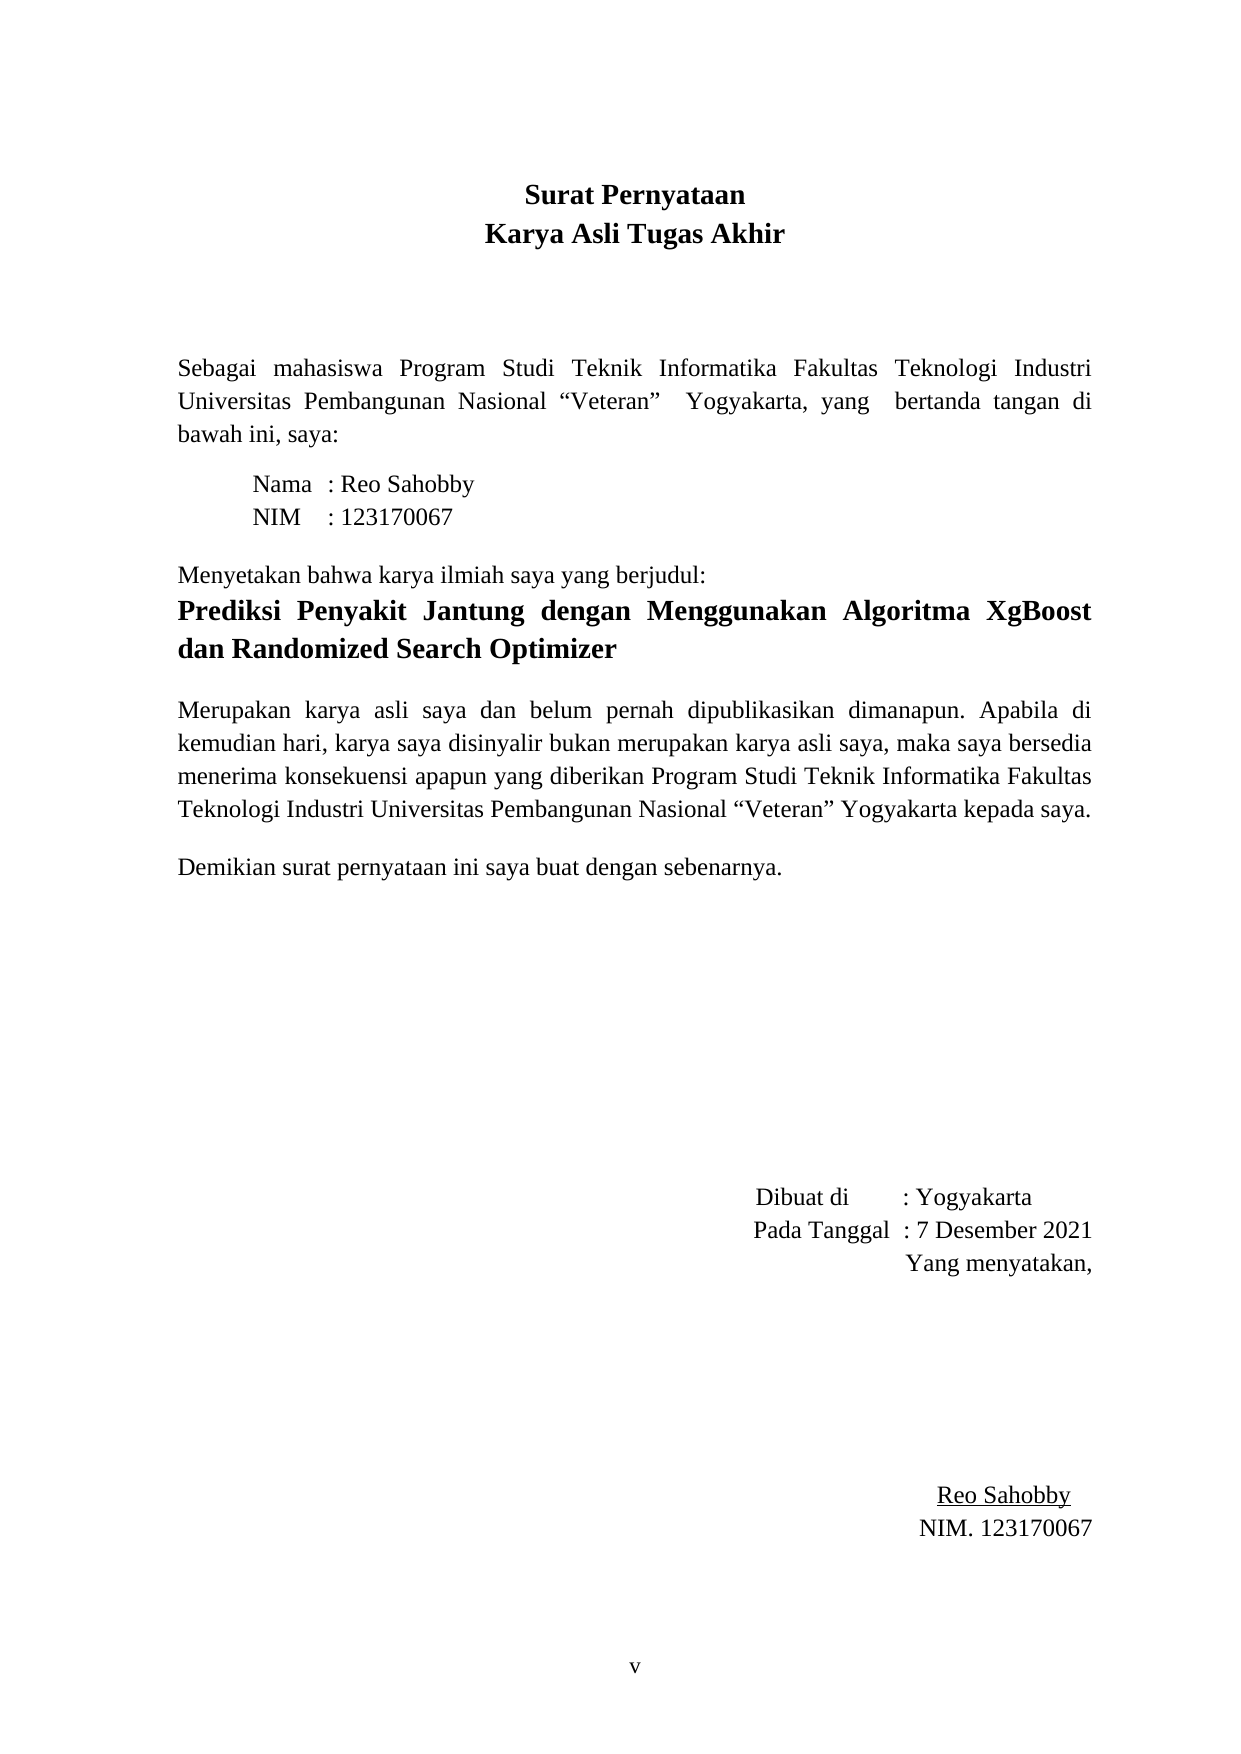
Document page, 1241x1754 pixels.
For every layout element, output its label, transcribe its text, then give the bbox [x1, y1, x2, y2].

text Prediksi Penyakit Jantung dengan Menggunakan Algoritma XgBoost dan Randomized Search Optimizer [177, 593, 1092, 665]
text Yang menyatakan, [177, 1248, 1092, 1277]
subtitle Surat Pernyataan Karya Asli Tugas Akhir [177, 177, 1092, 249]
text Menyetakan bahwa karya ilmiah saya yang berjudul: [177, 560, 1092, 589]
text Pada Tanggal : 7 Desember 2021 [177, 1216, 1092, 1244]
text Sebagai mahasiswa Program Studi Teknik Informatika Fakultas Teknologi Industri Universitas Pembangunan Nasional “Veteran” Yogyakarta, yang bertanda tangan di bawah ini, saya: [177, 353, 1092, 448]
text Nama : Reo Sahobby [177, 469, 1092, 498]
text Demikian surat pernyataan ini saya buat dengan sebenarnya. [177, 852, 1092, 881]
text NIM. 123170067 [177, 1513, 1092, 1541]
text NIM : 123170067 [177, 502, 1092, 531]
text Dibuat di : Yogyakarta [749, 1182, 1092, 1211]
text Merupakan karya asli saya dan belum pernah dipublikasikan dimanapun. Apabila di kemudian hari, karya saya disinyalir bukan merupakan karya asli saya, maka saya bersedia menerima konsekuensi apapun yang diberikan Program Studi Teknik Informatika Fakultas Teknologi Industri Universitas Pembangunan Nasional “Veteran” Yogyakarta kepada saya. [177, 695, 1092, 823]
text Reo Sahobby [937, 1480, 1092, 1508]
